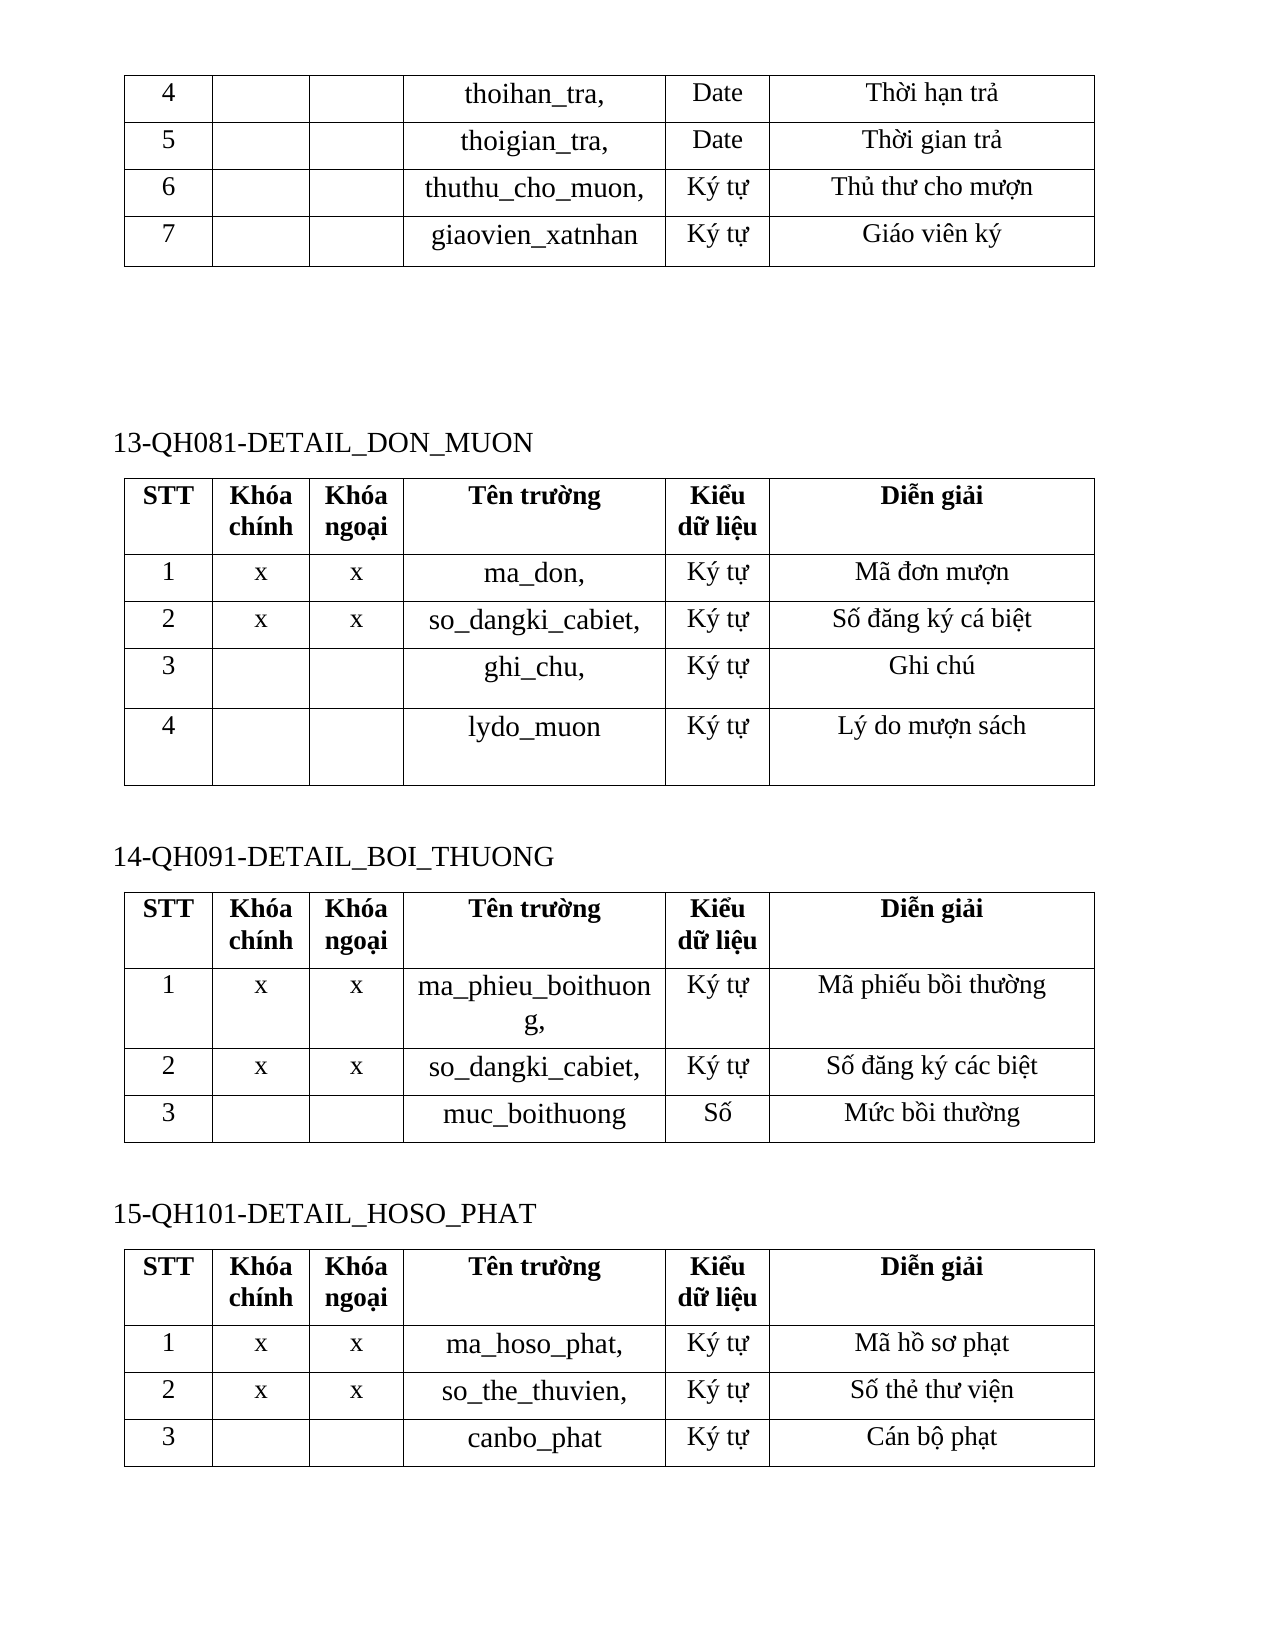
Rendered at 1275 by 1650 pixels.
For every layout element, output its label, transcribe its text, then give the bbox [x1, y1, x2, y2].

table_cell Ký tự [666, 1049, 769, 1095]
table_cell 1 [125, 1326, 212, 1372]
table_cell 3 [125, 649, 212, 708]
table_cell so_the_thuvien, [404, 1373, 665, 1419]
table_cell [310, 1420, 403, 1466]
table_cell so_dangki_cabiet, [404, 1049, 665, 1095]
table_cell Ký tự [666, 555, 769, 601]
table_header Kiểu dữ liệu [666, 1250, 769, 1325]
table_cell Date [666, 76, 769, 122]
table_cell Số đăng ký các biệt [770, 1049, 1094, 1095]
table_cell thoihan_tra, [404, 76, 665, 122]
table_cell Ký tự [666, 709, 769, 785]
table_cell x [310, 1326, 403, 1372]
table_cell Mã phiếu bồi thường [770, 969, 1094, 1048]
table_cell [310, 170, 403, 216]
table_cell 2 [125, 1049, 212, 1095]
table_header Diễn giải [770, 893, 1094, 967]
text 15-QH101-DETAIL_HOSO_PHAT [112, 1196, 1200, 1229]
table_header Khóa chính [213, 479, 309, 554]
table_header Khóa chính [213, 893, 309, 967]
table_cell Lý do mượn sách [770, 709, 1094, 785]
table_cell Thủ thư cho mượn [770, 170, 1094, 216]
table_cell x [310, 555, 403, 601]
table_cell Thời hạn trả [770, 76, 1094, 122]
table_header Diễn giải [770, 479, 1094, 554]
table_cell Ký tự [666, 1326, 769, 1372]
table_header Khóa ngoại [310, 1250, 403, 1325]
table_cell Giáo viên ký [770, 217, 1094, 266]
table_cell 4 [125, 709, 212, 785]
table_cell Mã đơn mượn [770, 555, 1094, 601]
table_cell [310, 1096, 403, 1142]
table_cell giaovien_xatnhan [404, 217, 665, 266]
table_header Khóa chính [213, 1250, 309, 1325]
table_cell ghi_chu, [404, 649, 665, 708]
table_header Khóa ngoại [310, 479, 403, 554]
table_cell x [213, 1373, 309, 1419]
table_header Kiểu dữ liệu [666, 893, 769, 967]
table_header Tên trường [404, 479, 665, 554]
table_cell [213, 76, 309, 122]
table_cell Mức bồi thường [770, 1096, 1094, 1142]
table_cell 2 [125, 1373, 212, 1419]
table_cell Ký tự [666, 969, 769, 1048]
table_cell x [213, 969, 309, 1048]
table_cell thoigian_tra, [404, 123, 665, 169]
table_cell [213, 1096, 309, 1142]
table_cell Thời gian trả [770, 123, 1094, 169]
table_cell Cán bộ phạt [770, 1420, 1094, 1466]
table_cell x [213, 602, 309, 648]
table_cell Mã hồ sơ phạt [770, 1326, 1094, 1372]
table_header Kiểu dữ liệu [666, 479, 769, 554]
table_header Diễn giải [770, 1250, 1094, 1325]
table_cell Số thẻ thư viện [770, 1373, 1094, 1419]
table_cell 2 [125, 602, 212, 648]
table_header STT [125, 479, 212, 554]
table_cell Số đăng ký cá biệt [770, 602, 1094, 648]
table_cell Ký tự [666, 217, 769, 266]
table_cell [213, 1420, 309, 1466]
table_cell x [310, 1049, 403, 1095]
table_header STT [125, 893, 212, 967]
table_cell 3 [125, 1420, 212, 1466]
table_cell Ký tự [666, 649, 769, 708]
table_cell Ký tự [666, 170, 769, 216]
table_cell 5 [125, 123, 212, 169]
table_cell Ký tự [666, 1373, 769, 1419]
table_cell 1 [125, 555, 212, 601]
text 14-QH091-DETAIL_BOI_THUONG [112, 839, 1200, 872]
table_cell so_dangki_cabiet, [404, 602, 665, 648]
table_cell thuthu_cho_muon, [404, 170, 665, 216]
table_cell muc_boithuong [404, 1096, 665, 1142]
text 13-QH081-DETAIL_DON_MUON [112, 425, 1200, 459]
table_header Tên trường [404, 893, 665, 967]
table_cell ma_phieu_boithuong, [404, 969, 665, 1048]
table_cell [213, 123, 309, 169]
table_cell [310, 649, 403, 708]
table_cell [310, 123, 403, 169]
table_header Tên trường [404, 1250, 665, 1325]
table_cell ma_don, [404, 555, 665, 601]
table_cell Ký tự [666, 602, 769, 648]
table_cell x [213, 1049, 309, 1095]
table_cell x [310, 969, 403, 1048]
table_cell [213, 170, 309, 216]
table_cell [213, 649, 309, 708]
table_cell 1 [125, 969, 212, 1048]
table_header Khóa ngoại [310, 893, 403, 967]
table_cell [213, 709, 309, 785]
table_cell ma_hoso_phat, [404, 1326, 665, 1372]
table_cell Ghi chú [770, 649, 1094, 708]
table_cell 6 [125, 170, 212, 216]
table_cell 3 [125, 1096, 212, 1142]
table_cell x [213, 555, 309, 601]
table_cell Số [666, 1096, 769, 1142]
table_cell x [213, 1326, 309, 1372]
table_cell x [310, 602, 403, 648]
table_cell lydo_muon [404, 709, 665, 785]
table_cell Date [666, 123, 769, 169]
table_cell 7 [125, 217, 212, 266]
table_cell [310, 217, 403, 266]
table_cell [310, 709, 403, 785]
table_cell [213, 217, 309, 266]
table_cell [310, 76, 403, 122]
table_cell Ký tự [666, 1420, 769, 1466]
table_header STT [125, 1250, 212, 1325]
table_cell canbo_phat [404, 1420, 665, 1466]
table_cell x [310, 1373, 403, 1419]
table_cell 4 [125, 76, 212, 122]
